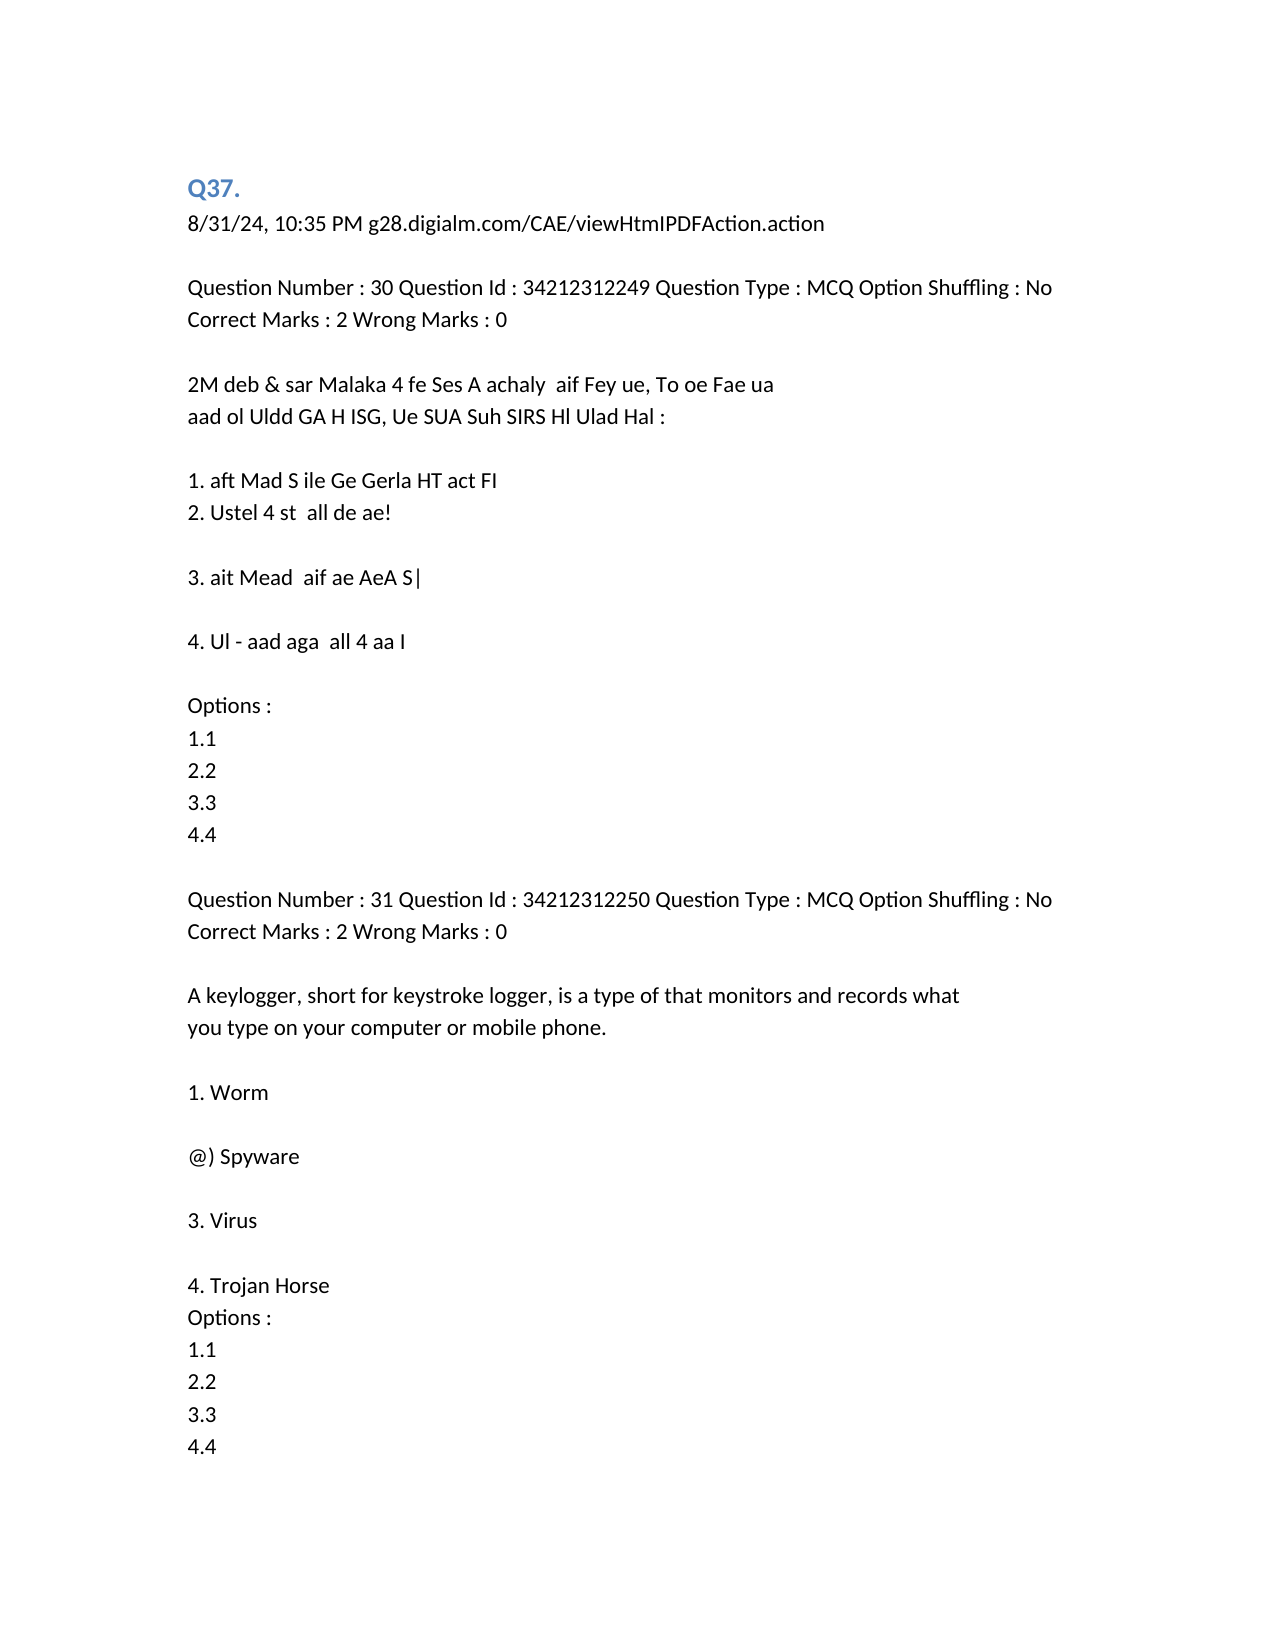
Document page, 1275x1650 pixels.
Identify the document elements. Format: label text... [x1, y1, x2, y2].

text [187, 209, 1087, 1492]
subtitle Q37. [187, 171, 1087, 204]
